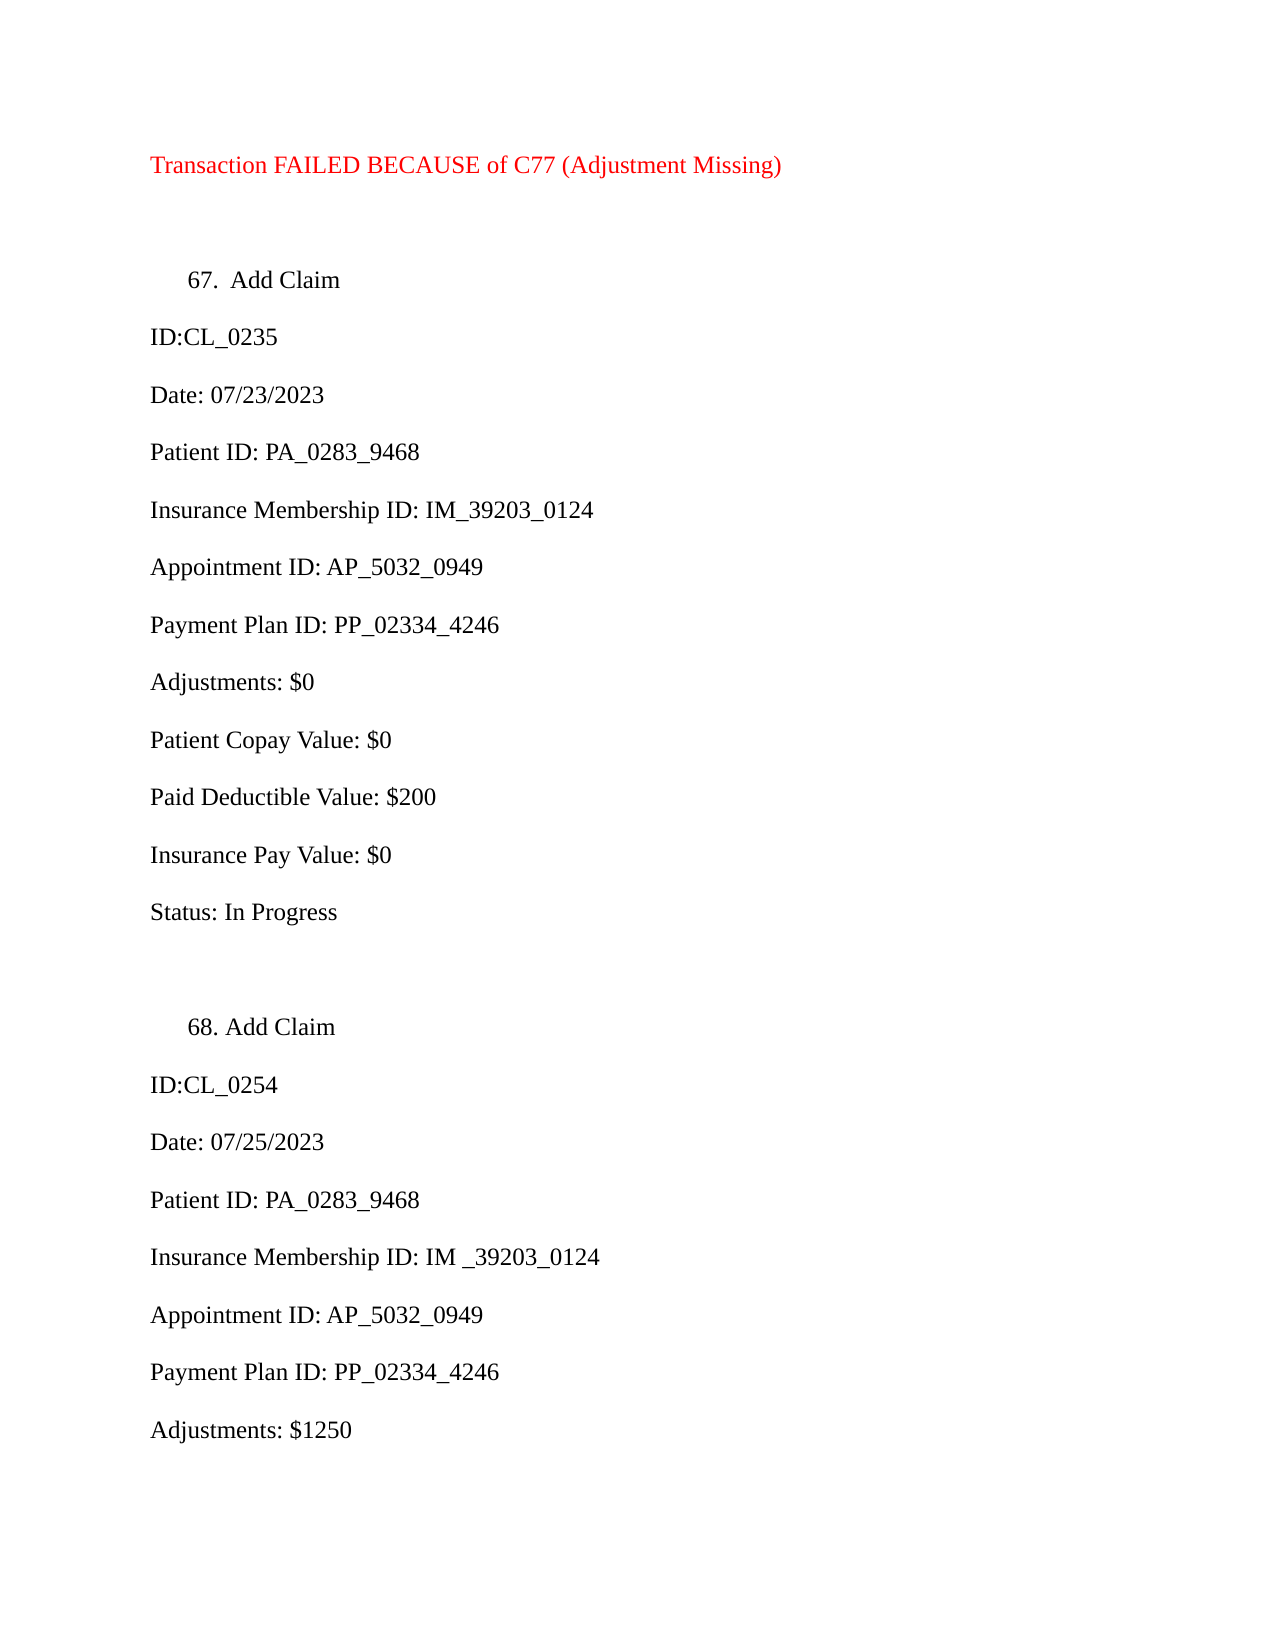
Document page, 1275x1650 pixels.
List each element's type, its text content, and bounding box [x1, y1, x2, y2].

text Status: In Progress [150, 897, 1125, 926]
text Date: 07/23/2023 [150, 380, 1125, 409]
list Add Claim [187, 1012, 1125, 1041]
text Adjustments: $1250 [150, 1415, 1125, 1444]
text Payment Plan ID: PP_02334_4246 [150, 610, 1125, 639]
text ID:CL_0235 [150, 322, 1125, 351]
text Adjustments: $0 [150, 667, 1125, 696]
text Transaction FAILED BECAUSE of C77 (Adjustment Missing) [150, 150, 1125, 179]
text Paid Deductible Value: $200 [150, 782, 1125, 811]
list Add Claim [187, 265, 1125, 294]
text Appointment ID: AP_5032_0949 [150, 1300, 1125, 1329]
text Insurance Membership ID: IM _39203_0124 [150, 1242, 1125, 1271]
text Insurance Pay Value: $0 [150, 840, 1125, 869]
text Date: 07/25/2023 [150, 1127, 1125, 1156]
text ID:CL_0254 [150, 1070, 1125, 1099]
text Payment Plan ID: PP_02334_4246 [150, 1357, 1125, 1386]
text Patient ID: PA_0283_9468 [150, 437, 1125, 466]
text Patient ID: PA_0283_9468 [150, 1185, 1125, 1214]
text Patient Copay Value: $0 [150, 725, 1125, 754]
text Appointment ID: AP_5032_0949 [150, 552, 1125, 581]
text Insurance Membership ID: IM_39203_0124 [150, 495, 1125, 524]
